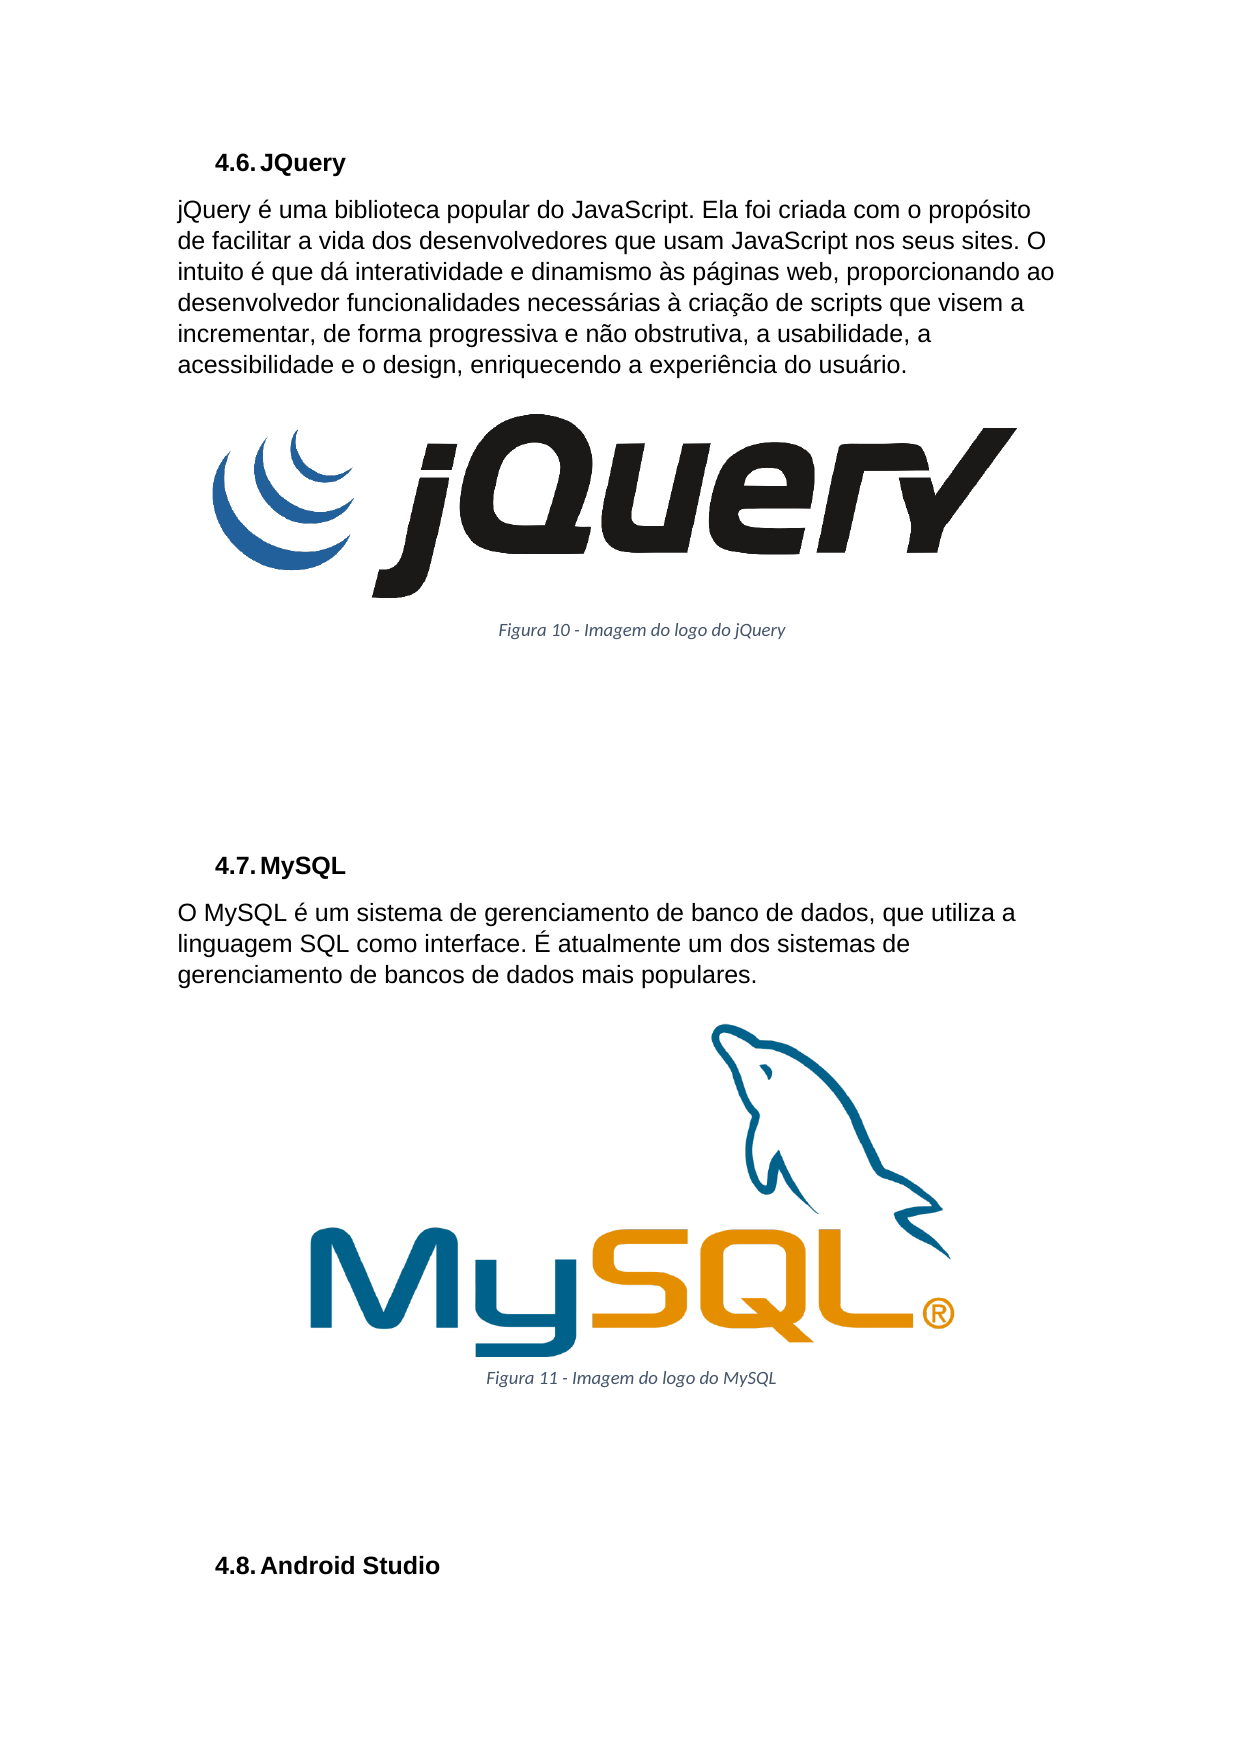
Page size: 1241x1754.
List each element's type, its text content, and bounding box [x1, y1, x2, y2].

picture [212, 414, 1017, 598]
list MySQL [215, 851, 1063, 879]
text jQuery é uma biblioteca popular do JavaScript. Ela foi criada com o propósito de facilitar a vida dos desenvolvedores que usam JavaScript nos seus sites. O intuito é que dá interatividade e dinamismo às páginas web, proporcionando ao desenvolvedor funcionalidades necessárias à criação de scripts que visem a incrementar, de forma progressiva e não obstrutiva, a usabilidade, a acessibilidade e o design, enriquecendo a experiência do usuário. [177, 195, 1063, 379]
list JQuery [215, 148, 1063, 176]
picture [309, 1023, 955, 1357]
text O MySQL é um sistema de gerenciamento de banco de dados, que utiliza a linguagem SQL como interface. É atualmente um dos sistemas de gerenciamento de bancos de dados mais populares. [177, 898, 1063, 989]
list Android Studio [215, 1551, 1063, 1580]
